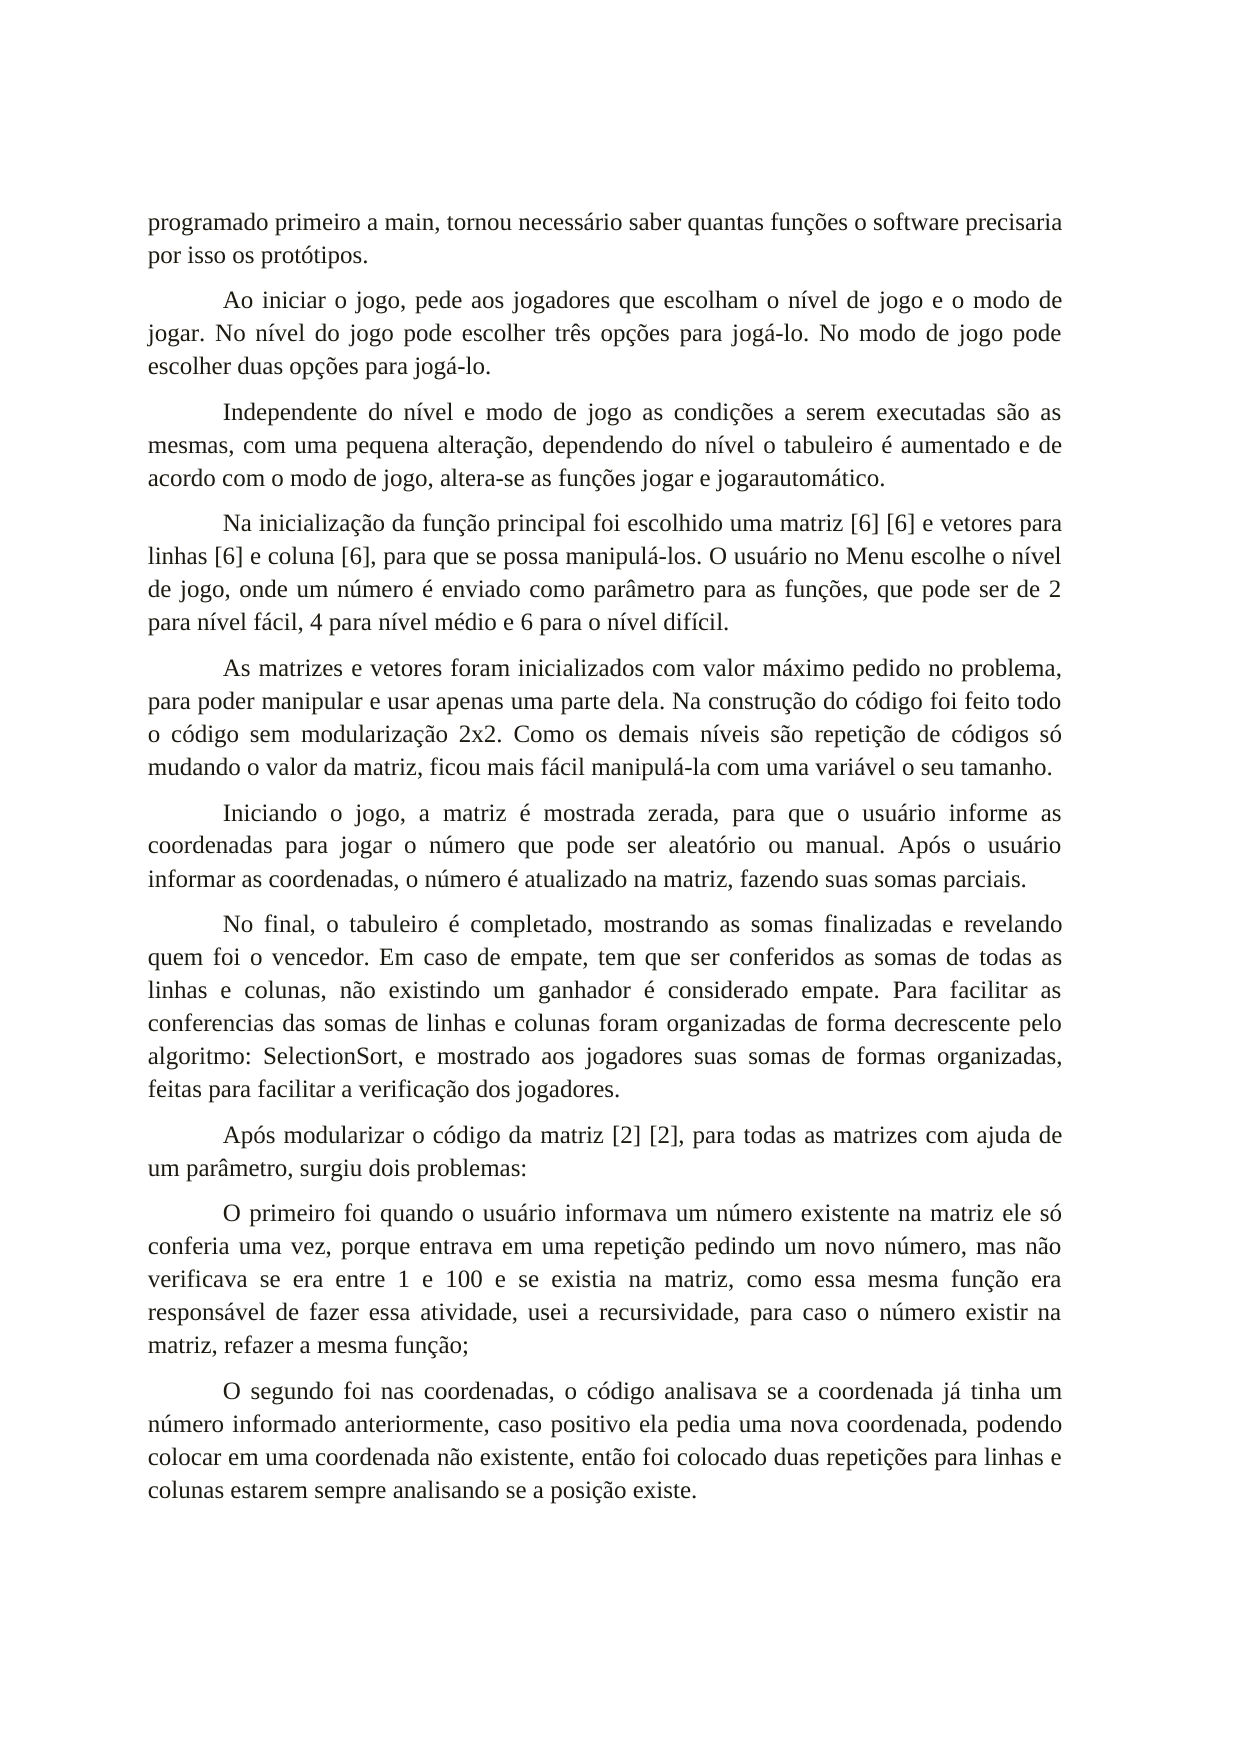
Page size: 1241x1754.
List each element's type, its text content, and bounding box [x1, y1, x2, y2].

text Após modularizar o código da matriz [2] [2], para todas as matrizes com ajuda de um parâmetro, surgiu dois problemas: [148, 1120, 1063, 1182]
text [148, 207, 1063, 268]
text Iniciando o jogo, a matriz é mostrada zerada, para que o usuário informe as coordenadas para jogar o número que pode ser aleatório ou manual. Após o usuário informar as coordenadas, o número é atualizado na matriz, fazendo suas somas parciais. [148, 798, 1063, 892]
text No final, o tabuleiro é completado, mostrando as somas finalizadas e revelando quem foi o vencedor. Em caso de empate, tem que ser conferidos as somas de todas as linhas e colunas, não existindo um ganhador é considerado empate. Para facilitar as conferencias das somas de linhas e colunas foram organizadas de forma decrescente pelo algoritmo: SelectionSort, e mostrado aos jogadores suas somas de formas organizadas, feitas para facilitar a verificação dos jogadores. [148, 909, 1063, 1103]
text O primeiro foi quando o usuário informava um número existente na matriz ele só conferia uma vez, porque entrava em uma repetição pedindo um novo número, mas não verificava se era entre 1 e 100 e se existia na matriz, como essa mesma função era responsável de fazer essa atividade, usei a recursividade, para caso o número existir na matriz, refazer a mesma função; [148, 1198, 1063, 1359]
text As matrizes e vetores foram inicializados com valor máximo pedido no problema, para poder manipular e usar apenas uma parte dela. Na construção do código foi feito todo o código sem modularização 2x2. Como os demais níveis são repetição de códigos só mudando o valor da matriz, ficou mais fácil manipulá-la com uma variável o seu tamanho. [148, 653, 1063, 781]
text O segundo foi nas coordenadas, o código analisava se a coordenada já tinha um número informado anteriormente, caso positivo ela pedia uma nova coordenada, podendo colocar em uma coordenada não existente, então foi colocado duas repetições para linhas e colunas estarem sempre analisando se a posição existe. [148, 1376, 1063, 1504]
text Independente do nível e modo de jogo as condições a serem executadas são as mesmas, com uma pequena alteração, dependendo do nível o tabuleiro é aumentado e de acordo com o modo de jogo, altera-se as funções jogar e jogarautomático. [148, 397, 1063, 492]
text Ao iniciar o jogo, pede aos jogadores que escolham o nível de jogo e o modo de jogar. No nível do jogo pode escolher três opções para jogá-lo. No modo de jogo pode escolher duas opções para jogá-lo. [148, 285, 1063, 380]
text Na inicialização da função principal foi escolhido uma matriz [6] [6] e vetores para linhas [6] e coluna [6], para que se possa manipulá-los. O usuário no Menu escolhe o nível de jogo, onde um número é enviado como parâmetro para as funções, que pode ser de 2 para nível fácil, 4 para nível médio e 6 para o nível difícil. [148, 508, 1063, 636]
